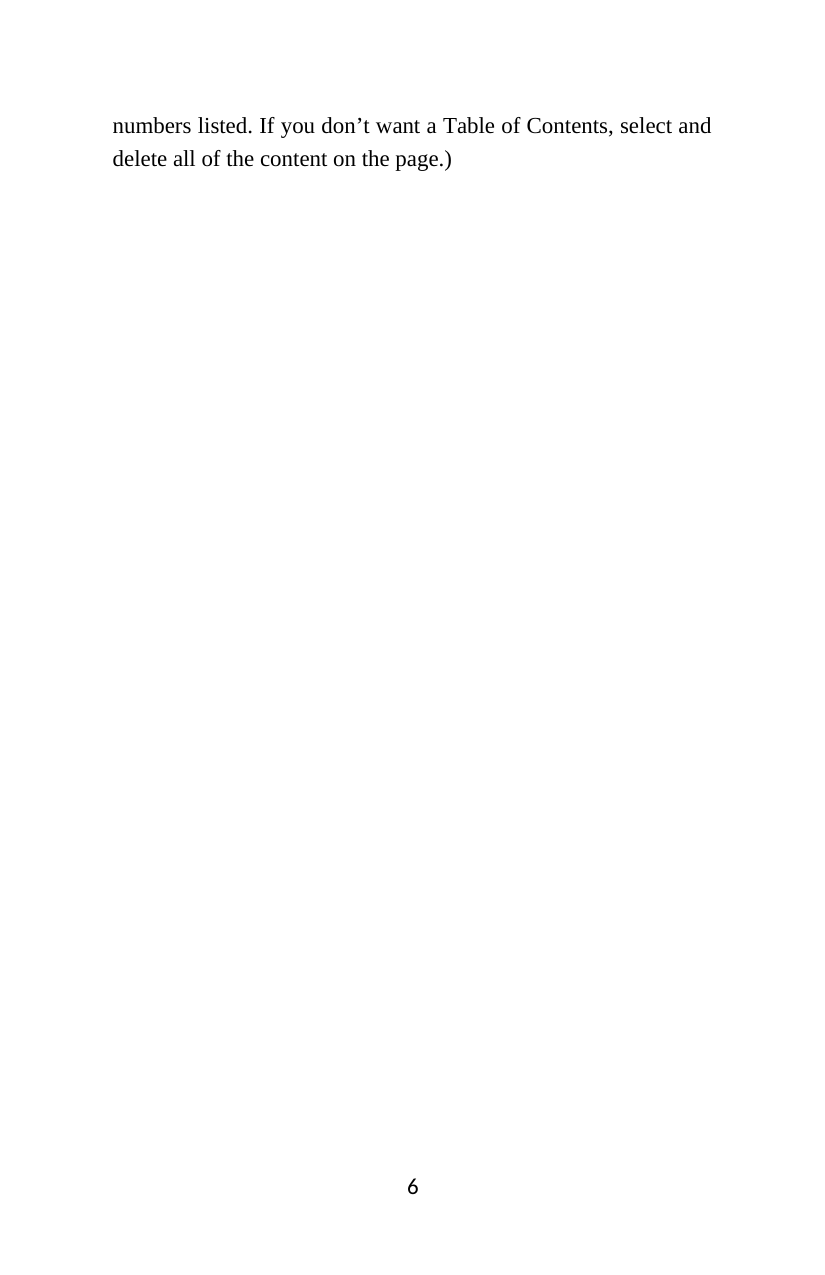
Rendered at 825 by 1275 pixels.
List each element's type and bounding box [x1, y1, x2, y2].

text [112, 112, 712, 172]
